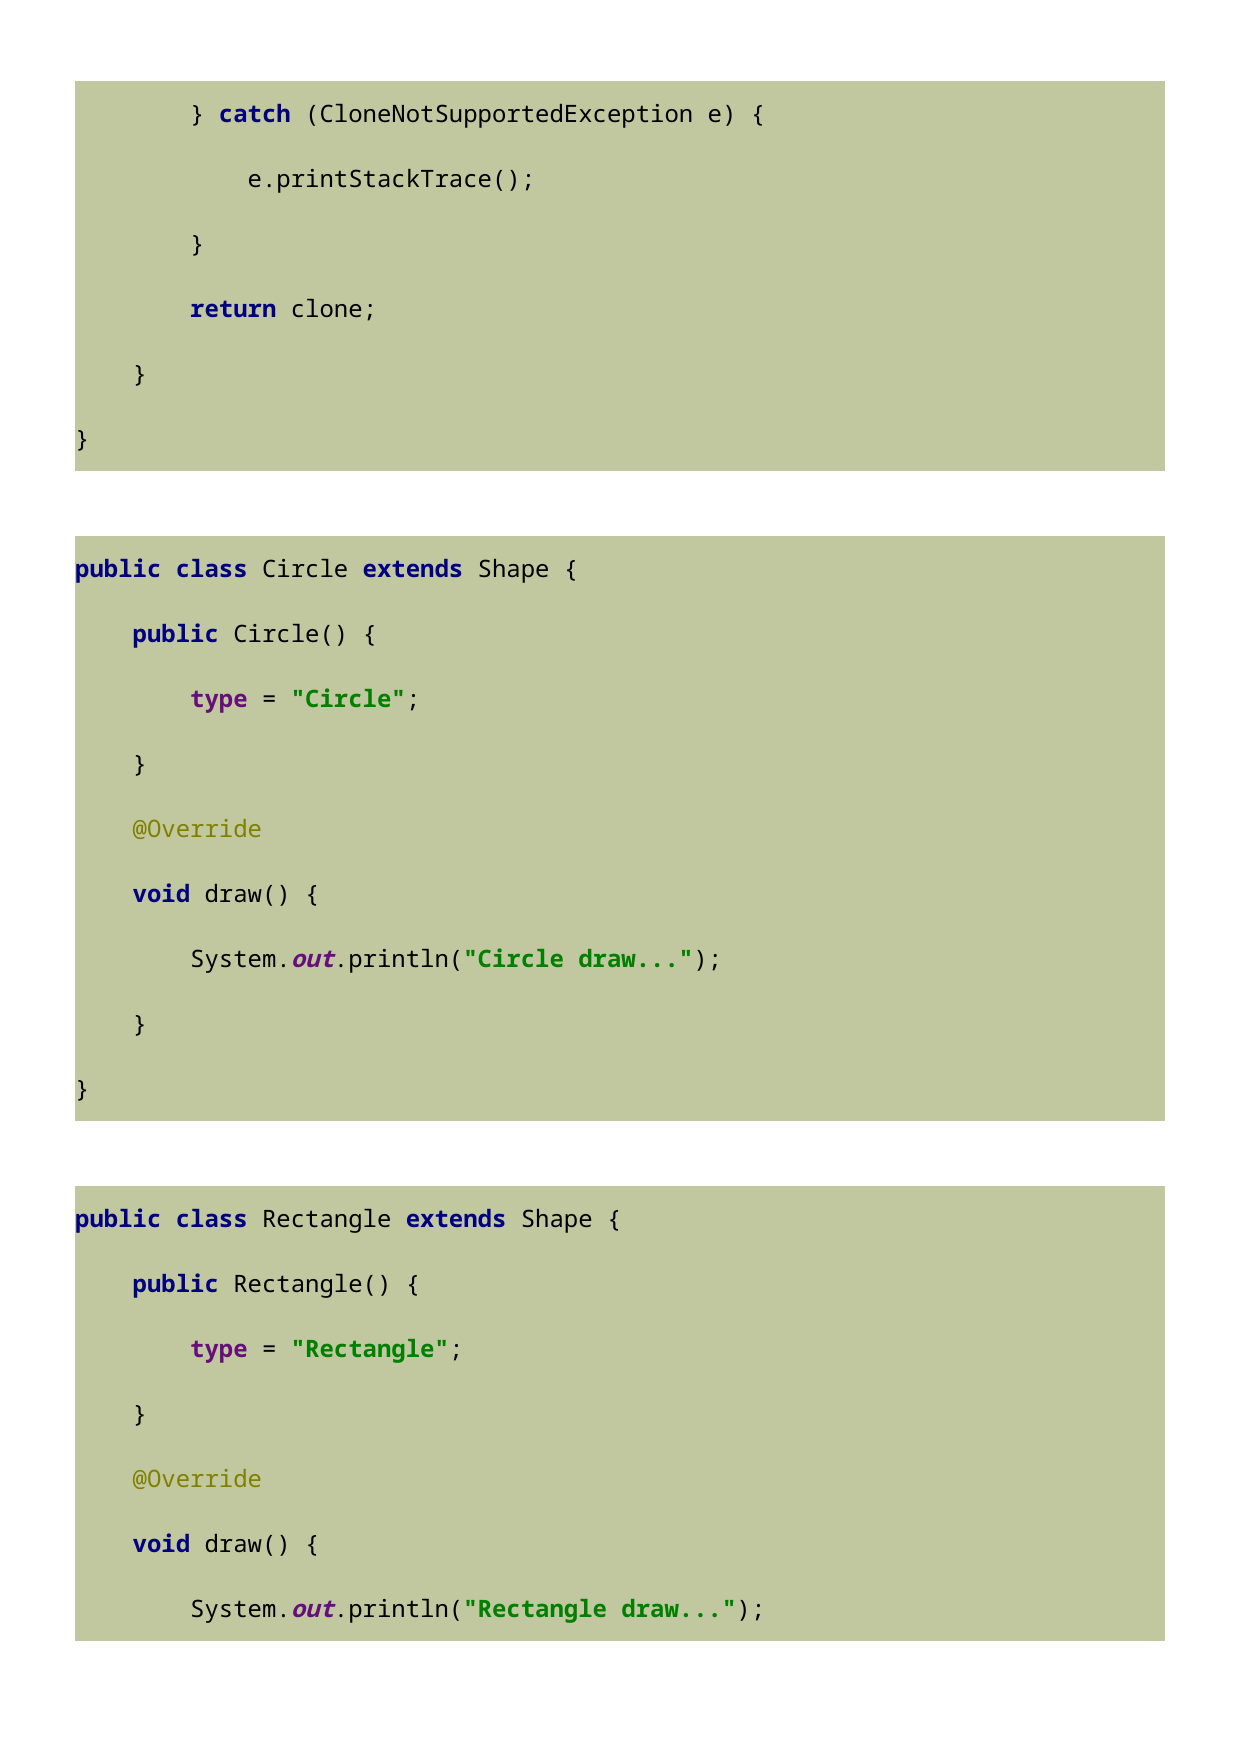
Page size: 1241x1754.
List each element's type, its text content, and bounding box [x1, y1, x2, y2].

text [75, 1186, 1165, 1641]
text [75, 81, 1165, 471]
text public class Circle extends Shape { public Circle() { type = "Circle"; } @Override void draw() { System.out.println("Circle draw..."); } } [75, 536, 1165, 1121]
